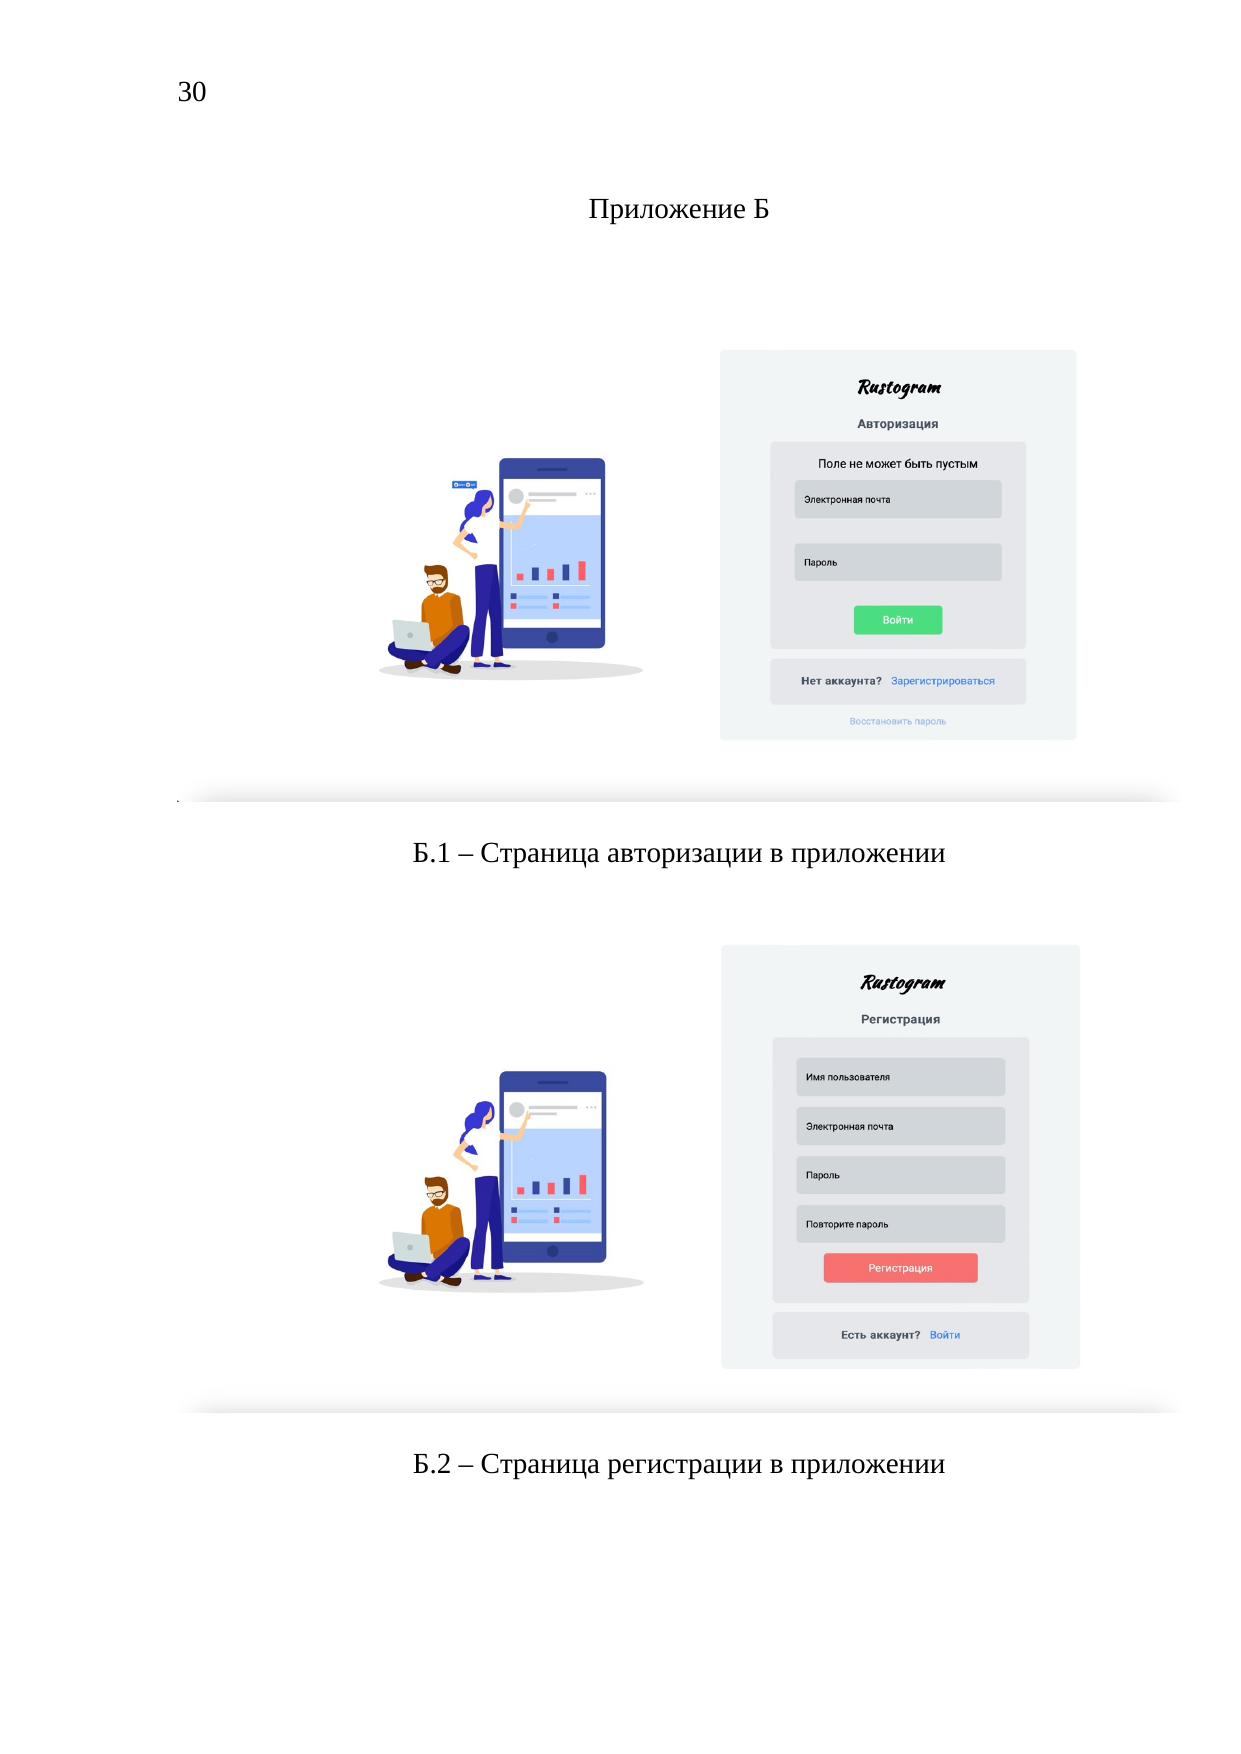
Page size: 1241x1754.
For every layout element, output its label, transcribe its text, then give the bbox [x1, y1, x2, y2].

text Б.2 – Страница регистрации в приложении [177, 1446, 1181, 1480]
picture [177, 291, 1182, 802]
text Б.1 – Страница авторизации в приложении [177, 835, 1181, 869]
picture [177, 902, 1182, 1413]
subtitle Приложение Б [177, 191, 1181, 224]
